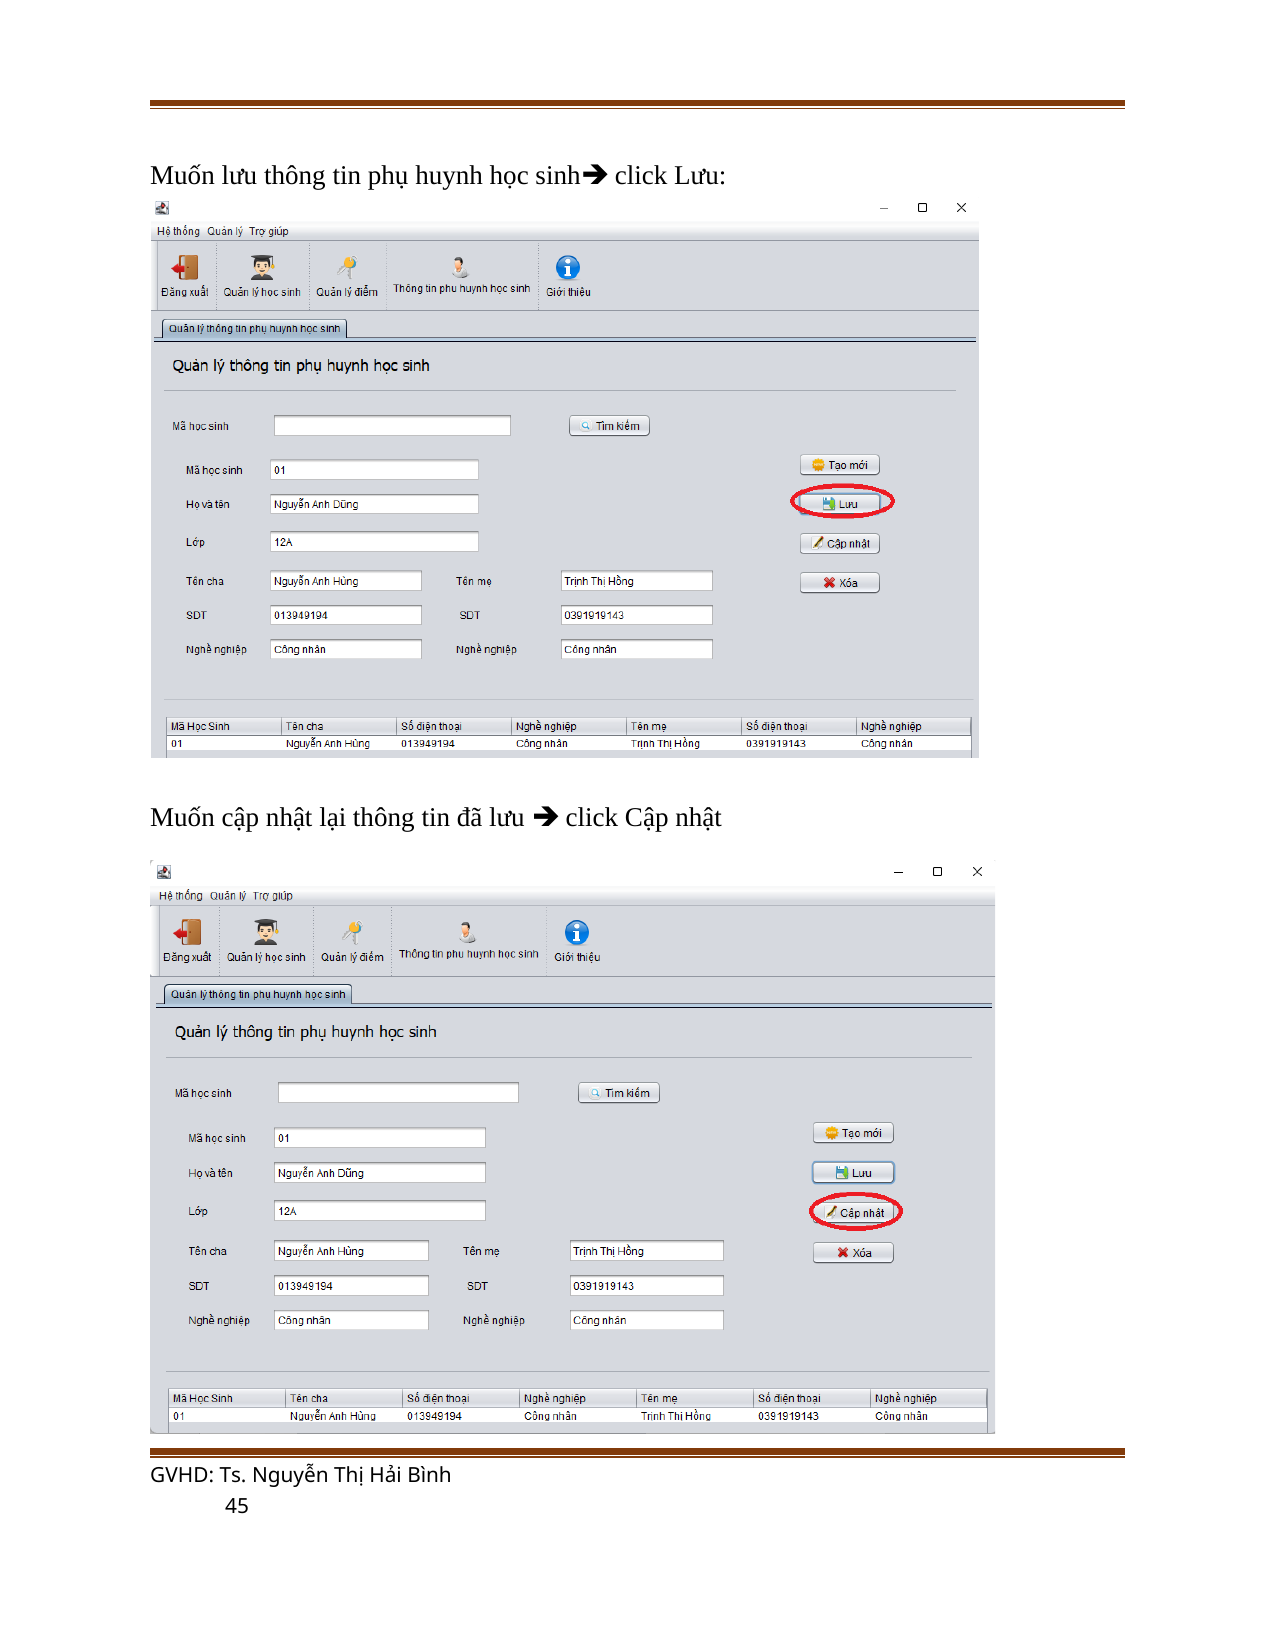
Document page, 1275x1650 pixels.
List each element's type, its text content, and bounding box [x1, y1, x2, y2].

text Muốn lưu thông tin phụ huynh học sinh click Lưu: [150, 159, 1125, 191]
picture [151, 197, 979, 758]
picture [150, 860, 996, 1434]
